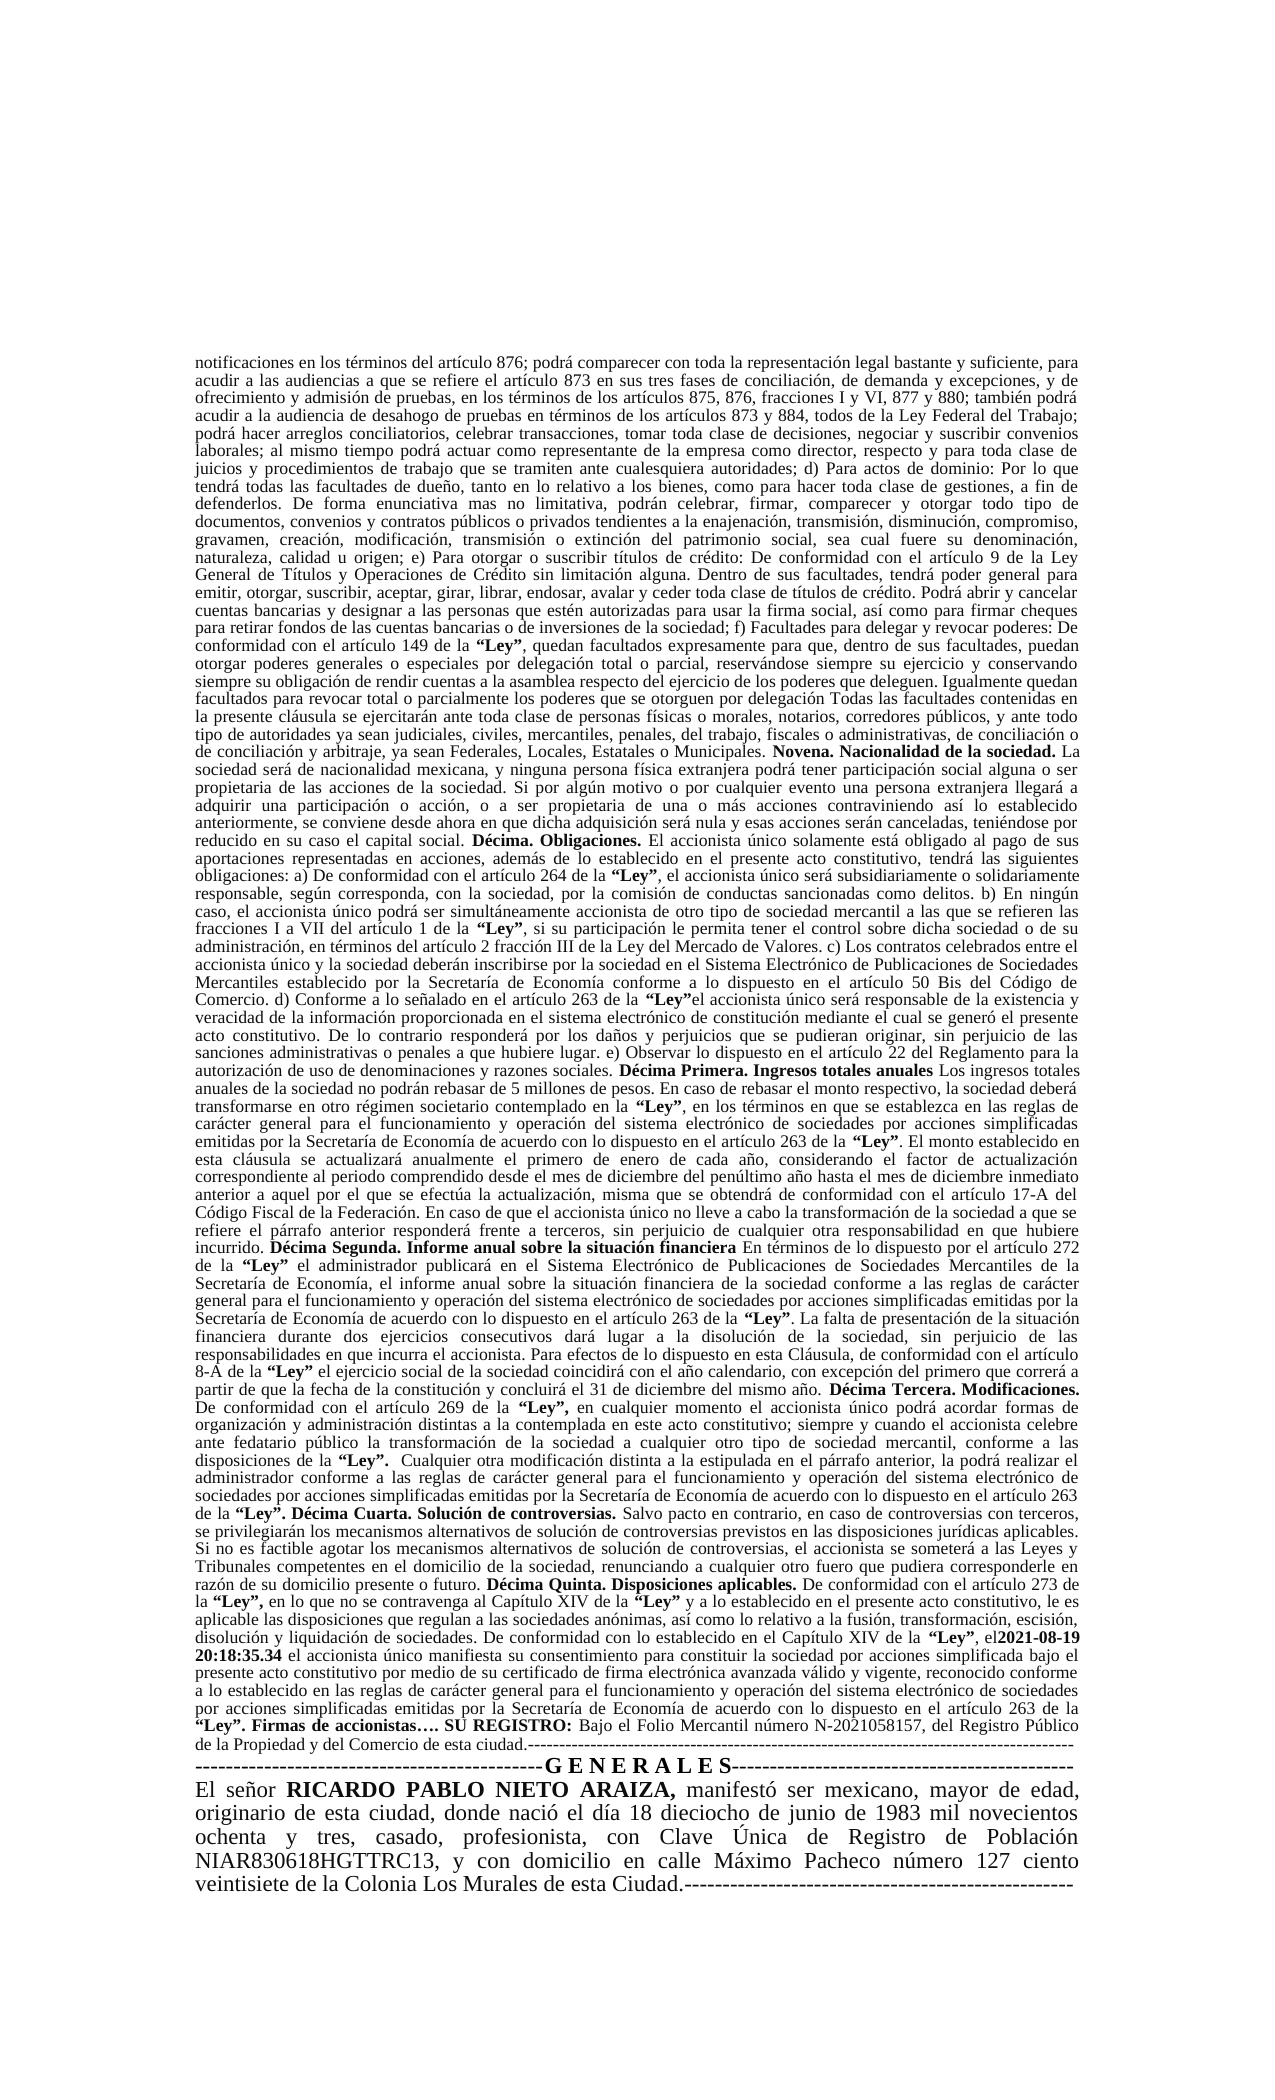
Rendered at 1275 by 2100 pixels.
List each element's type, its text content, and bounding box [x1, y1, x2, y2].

text El señor RICARDO PABLO NIETO ARAIZA, manifestó ser mexicano, mayor de edad, originario de esta ciudad, donde nació el día 18 dieciocho de junio de 1983 mil novecientos ochenta y tres, casado, profesionista, con Clave Única de Registro de Población NIAR830618HGTTRC13, y con domicilio en calle Máximo Pacheco número 127 ciento veintisiete de la Colonia Los Murales de esta Ciudad. [195, 1778, 1080, 1897]
text G E N E R A L E S [195, 1754, 1080, 1778]
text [195, 354, 1080, 1754]
